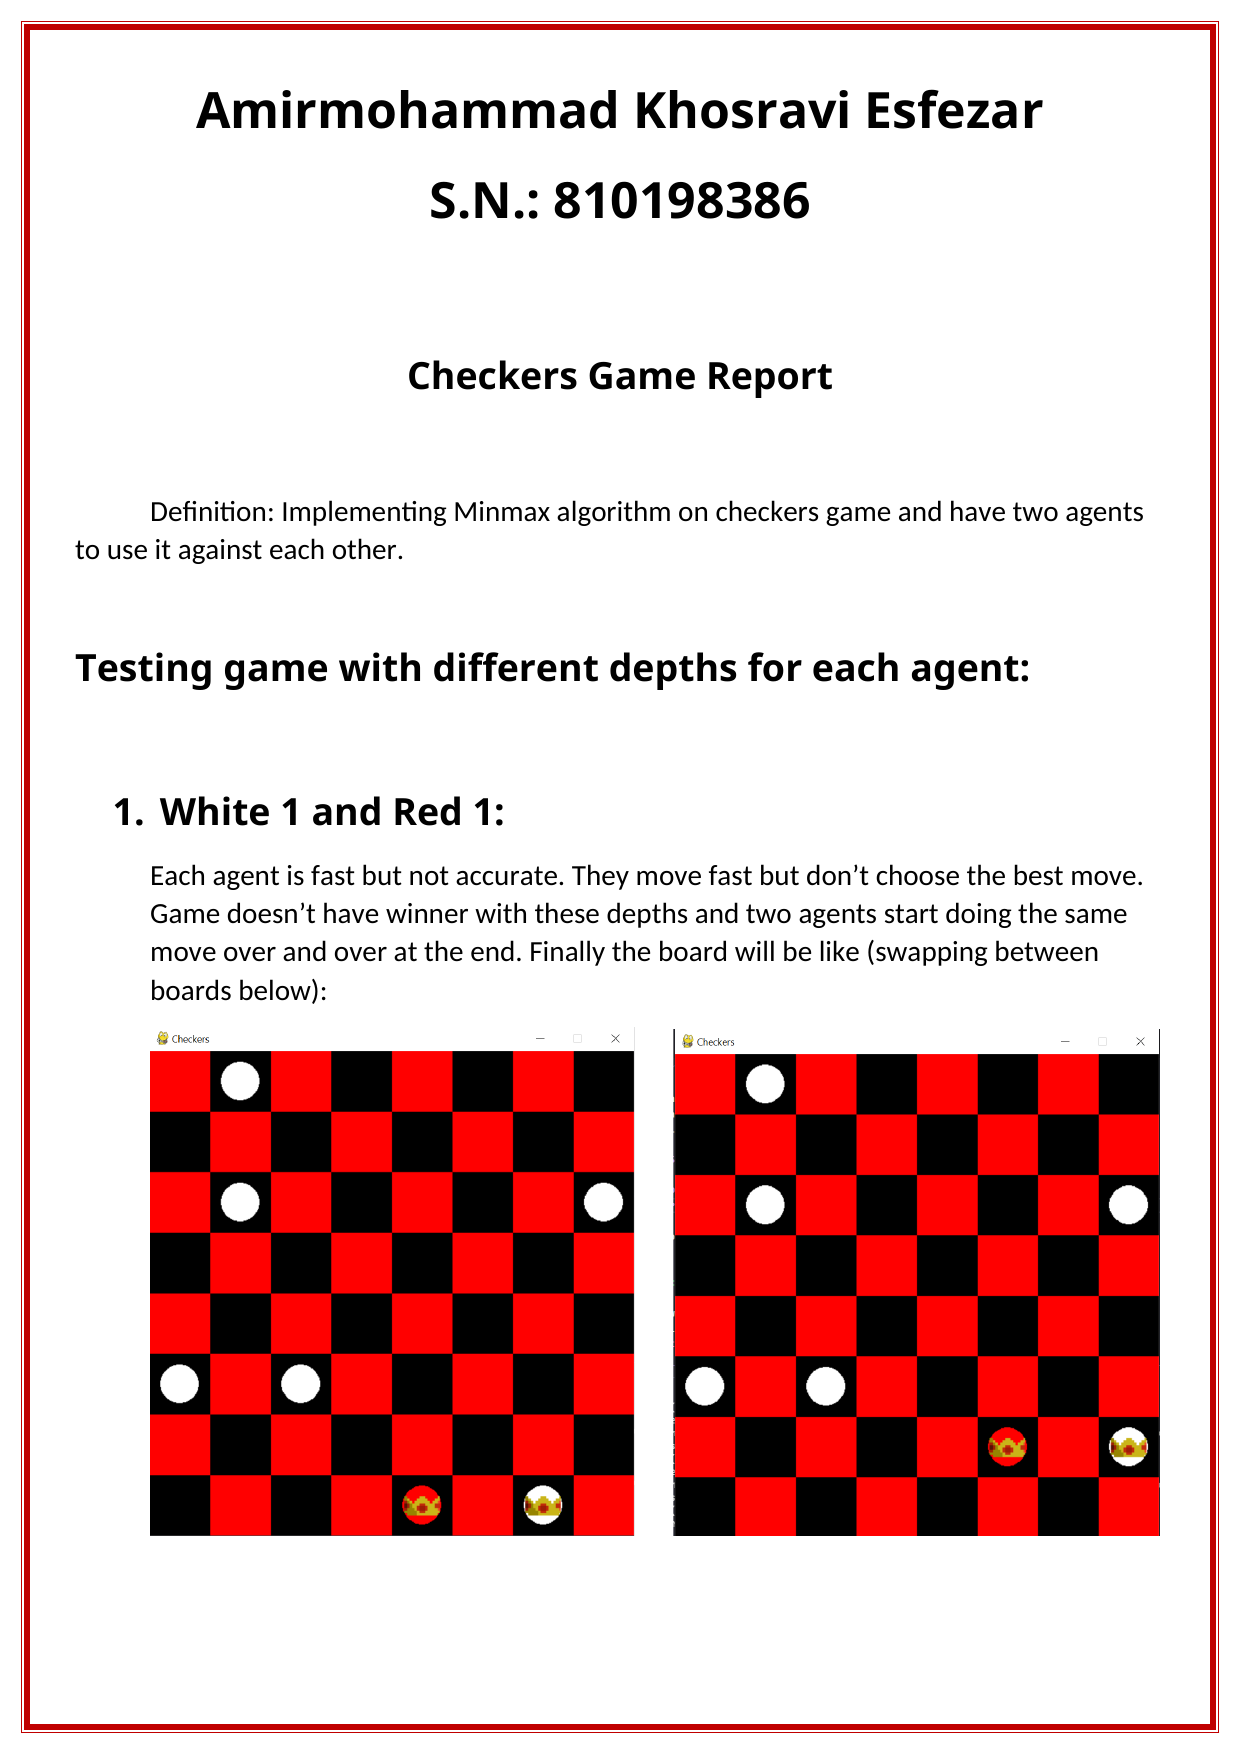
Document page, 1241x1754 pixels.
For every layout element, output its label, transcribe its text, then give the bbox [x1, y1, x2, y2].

picture [150, 1027, 635, 1536]
text S.N.: 810198386 [75, 165, 1165, 233]
text Checkers Game Report [75, 349, 1165, 400]
text Amirmohammad Khosravi Esfezar [75, 75, 1165, 143]
picture [673, 1029, 1160, 1536]
list White 1 and Red 1: [112, 785, 1165, 836]
text Each agent is fast but not accurate. They move fast but don’t choose the best move. Game doesn’t have winner with these depths and two agents start doing the same move over and over at the end. Finally the board will be like (swapping between boards below): [150, 857, 1165, 1008]
text Testing game with different depths for each agent: [75, 641, 1165, 692]
text Definition: Implementing Minmax algorithm on checkers game and have two agents to use it against each other. [75, 493, 1165, 567]
